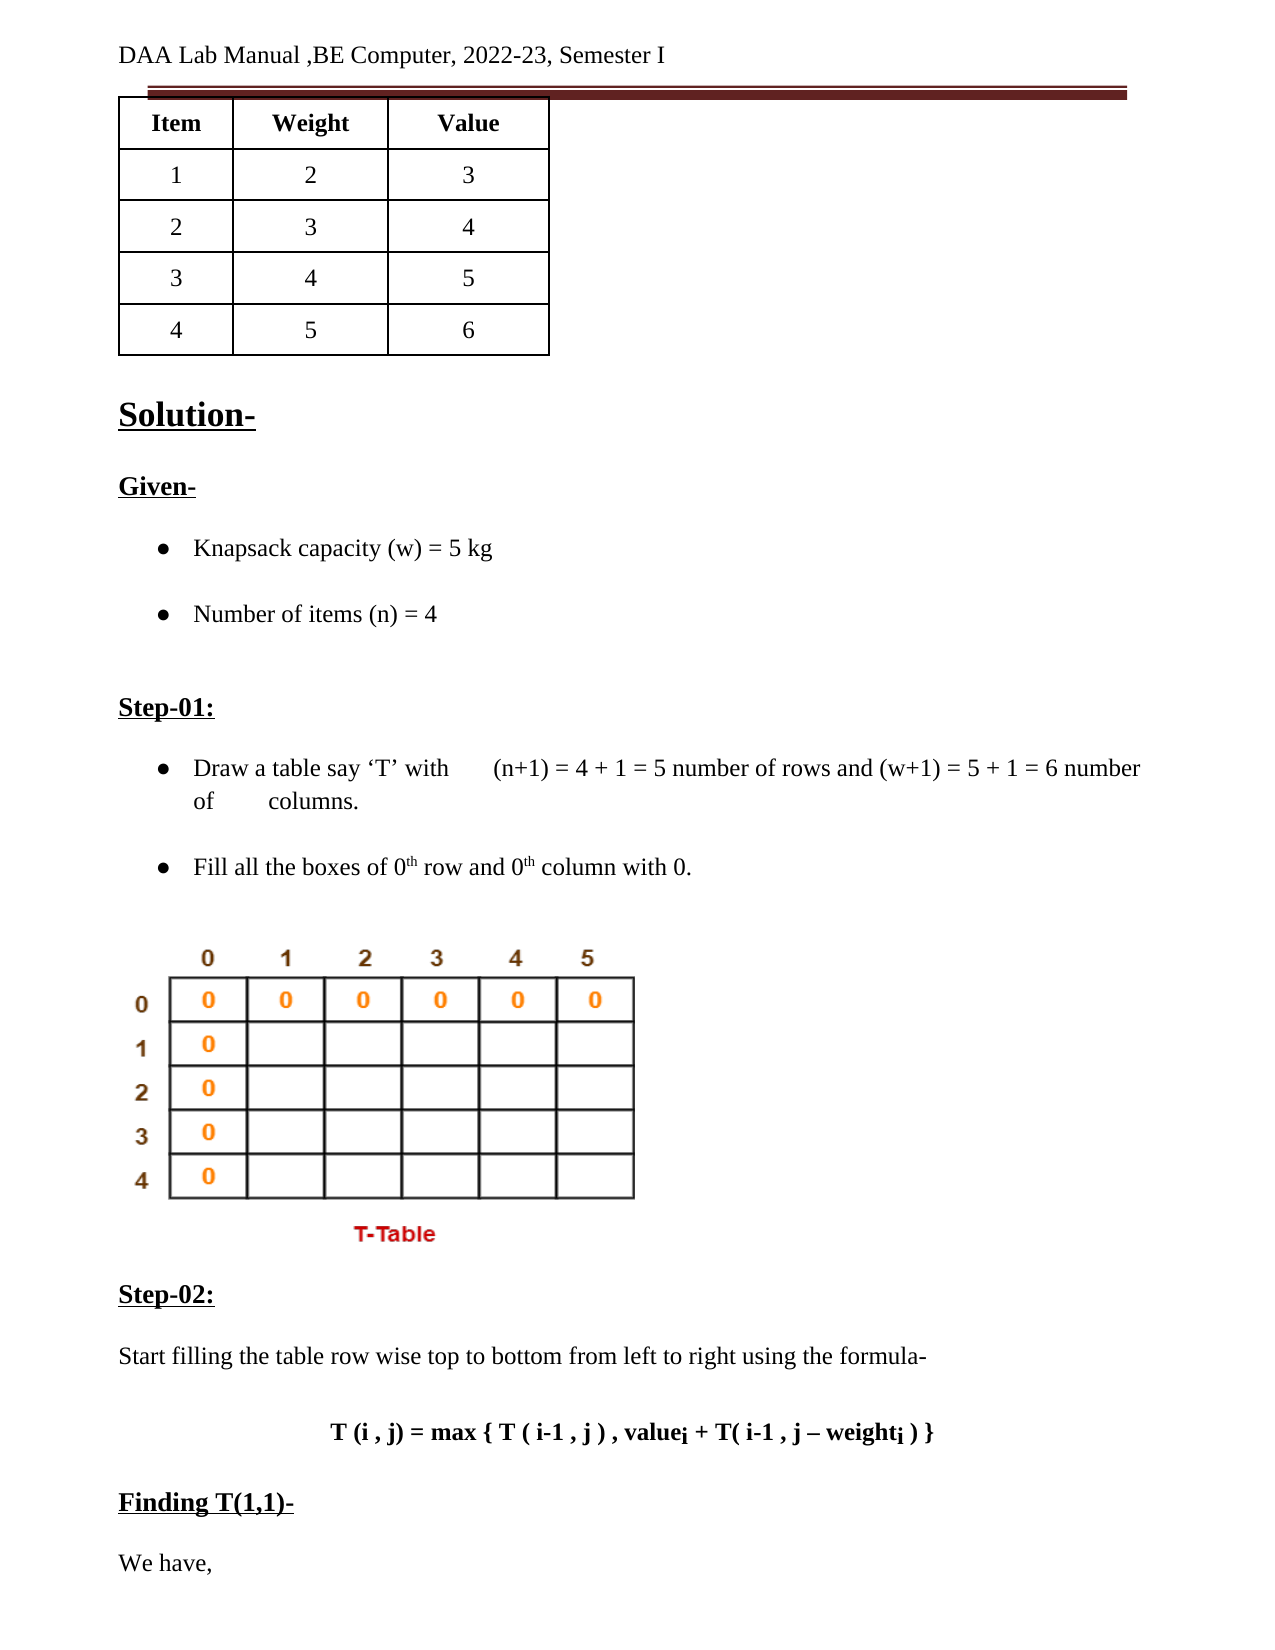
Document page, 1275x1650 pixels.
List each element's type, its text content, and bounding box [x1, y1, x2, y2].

table_cell 5 [234, 305, 387, 354]
table_cell 2 [120, 201, 232, 251]
table_cell 3 [389, 150, 548, 199]
text T (i , j) = max { T ( i-1 , j ) , valuei + T( i-1 , j – weighti ) } [118, 1401, 1146, 1449]
table_header Weight [234, 98, 387, 147]
subtitle Step-01: [118, 691, 1146, 722]
subtitle Given- [118, 470, 1146, 501]
table_cell 3 [234, 201, 387, 251]
table_header Value [389, 98, 548, 147]
subtitle Finding T(1,1)- [118, 1486, 1146, 1517]
picture [118, 942, 635, 1246]
table_cell 3 [120, 253, 232, 302]
list Number of items (n) = 4 [156, 599, 1146, 658]
table_cell 4 [120, 305, 232, 354]
text We have, [118, 1548, 1146, 1577]
list Knapsack capacity (w) = 5 kg [156, 533, 1146, 594]
table_cell 4 [389, 201, 548, 251]
list Draw a table say ‘T’ with (n+1) = 4 + 1 = 5 number of rows and (w+1) = 5 + 1 = 6 number of columns. [156, 753, 1146, 848]
table_cell 4 [234, 253, 387, 302]
table_header Item [120, 98, 232, 147]
table_cell 5 [389, 253, 548, 302]
subtitle Step-02: [118, 1278, 1146, 1310]
subtitle Solution- [118, 394, 1146, 434]
table_cell 6 [389, 305, 548, 354]
table_cell 2 [234, 150, 387, 199]
list Fill all the boxes of 0th row and 0th column with 0. [156, 852, 1146, 911]
table_cell 1 [120, 150, 232, 199]
text Start filling the table row wise top to bottom from left to right using the formula- [118, 1341, 1146, 1370]
